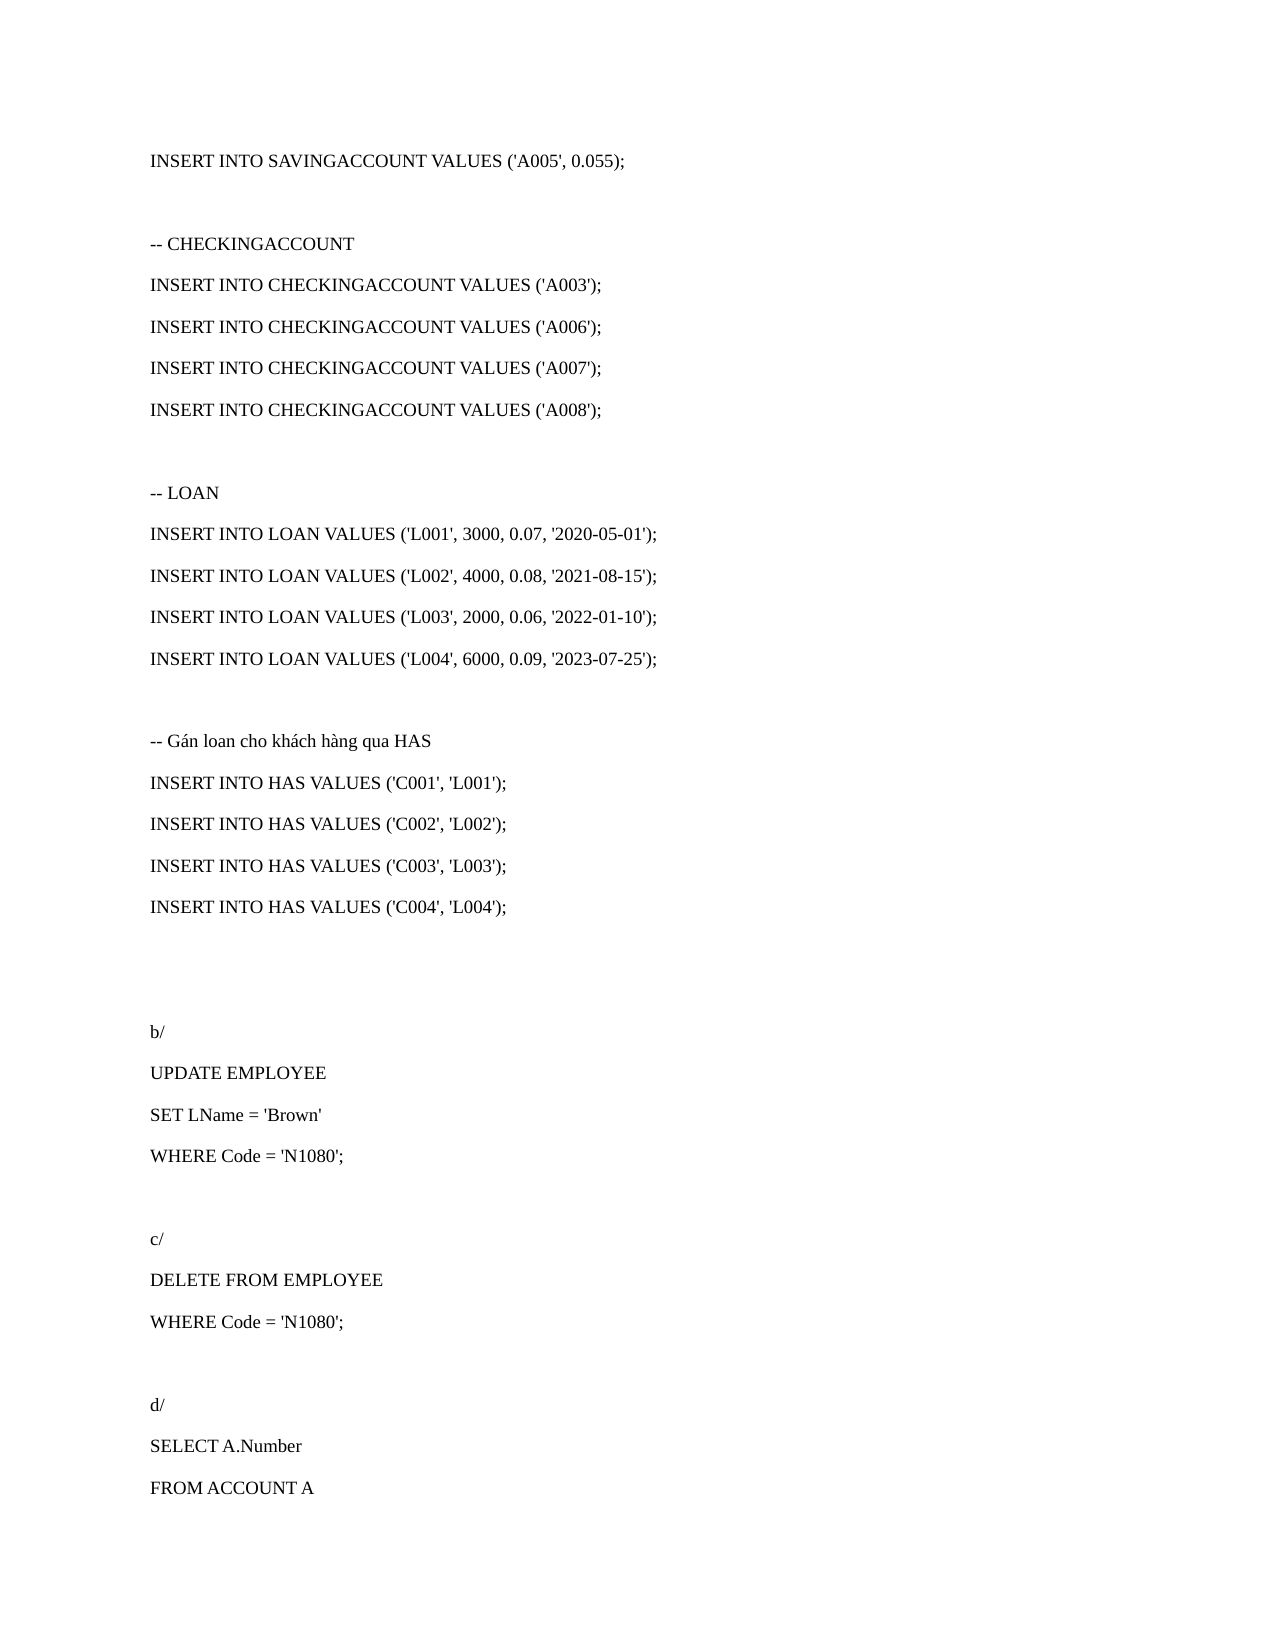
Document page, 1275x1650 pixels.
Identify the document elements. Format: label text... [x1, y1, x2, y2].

text c/ [150, 1228, 1125, 1249]
text INSERT INTO LOAN VALUES ('L001', 3000, 0.07, '2020-05-01'); [150, 523, 1125, 545]
text WHERE Code = 'N1080'; [150, 1311, 1125, 1332]
text INSERT INTO LOAN VALUES ('L003', 2000, 0.06, '2022-01-10'); [150, 606, 1125, 628]
text -- CHECKINGACCOUNT [150, 233, 1125, 254]
text INSERT INTO CHECKINGACCOUNT VALUES ('A003'); [150, 274, 1125, 296]
text FROM ACCOUNT A [150, 1477, 1125, 1498]
text INSERT INTO LOAN VALUES ('L004', 6000, 0.09, '2023-07-25'); [150, 647, 1125, 669]
text SELECT A.Number [150, 1435, 1125, 1457]
text -- LOAN [150, 482, 1125, 503]
text d/ [150, 1394, 1125, 1415]
text SET LName = 'Brown' [150, 1103, 1125, 1125]
text INSERT INTO LOAN VALUES ('L002', 4000, 0.08, '2021-08-15'); [150, 564, 1125, 586]
text WHERE Code = 'N1080'; [150, 1145, 1125, 1167]
text INSERT INTO CHECKINGACCOUNT VALUES ('A007'); [150, 357, 1125, 379]
text DELETE FROM EMPLOYEE [150, 1269, 1125, 1291]
text INSERT INTO HAS VALUES ('C003', 'L003'); [150, 855, 1125, 876]
text INSERT INTO CHECKINGACCOUNT VALUES ('A006'); [150, 316, 1125, 337]
text UPDATE EMPLOYEE [150, 1062, 1125, 1084]
text b/ [150, 1021, 1125, 1042]
text INSERT INTO HAS VALUES ('C002', 'L002'); [150, 813, 1125, 835]
text INSERT INTO HAS VALUES ('C001', 'L001'); [150, 772, 1125, 793]
text INSERT INTO SAVINGACCOUNT VALUES ('A005', 0.055); [150, 150, 1125, 172]
text -- Gán loan cho khách hàng qua HAS [150, 730, 1125, 752]
text INSERT INTO HAS VALUES ('C004', 'L004'); [150, 896, 1125, 918]
text INSERT INTO CHECKINGACCOUNT VALUES ('A008'); [150, 399, 1125, 420]
